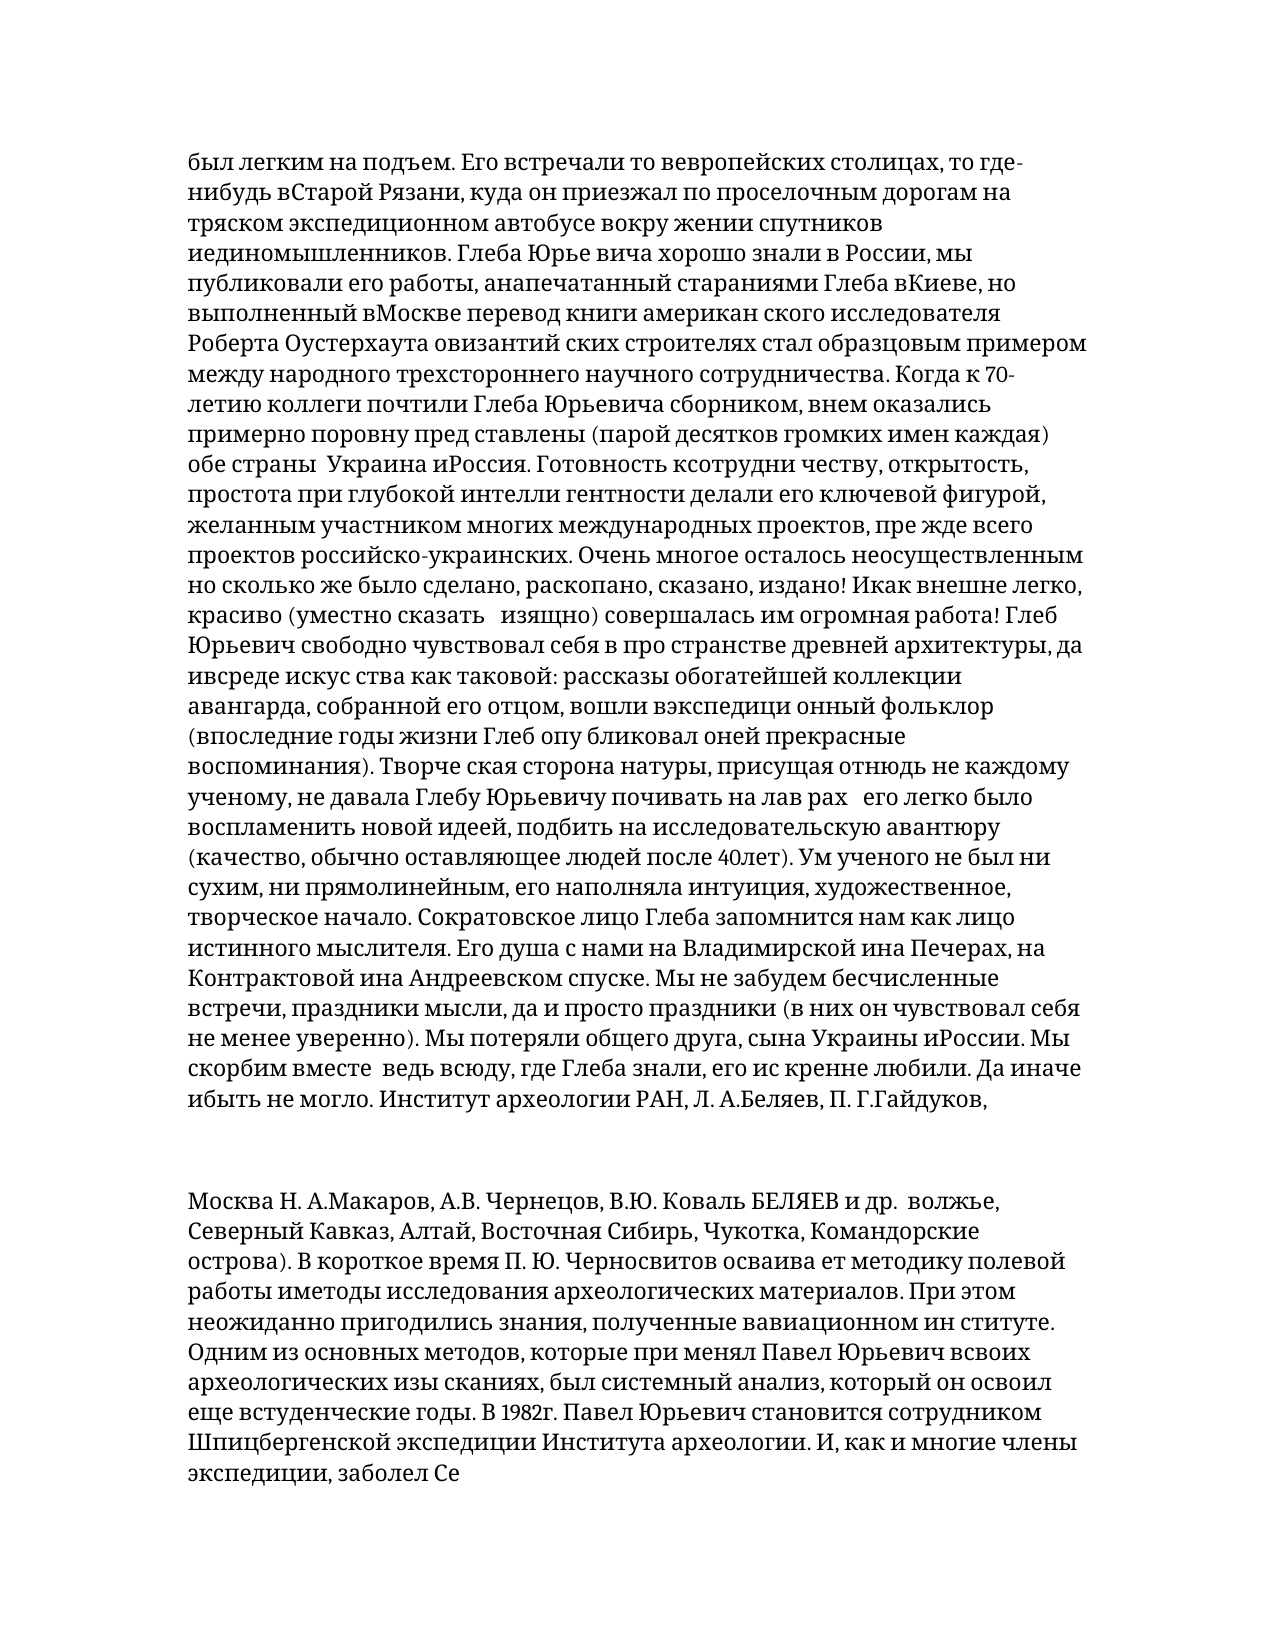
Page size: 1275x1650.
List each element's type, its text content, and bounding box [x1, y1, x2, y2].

text Москва Н. А.Макаров, А.В. Чернецов, В.Ю. Коваль БЕЛЯЕВ и др. волжье, Северный Кавказ, Алтай, Восточная Сибирь, Чукотка, Командорские острова). В короткое время П. Ю. Черносвитов осваива ет методику полевой работы иметоды исследования археологических материалов. При этом неожиданно пригодились знания, полученные вавиационном ин ституте. Одним из основных методов, которые при менял Павел Юрьевич всвоих археологических изы сканиях, был системный анализ, который он освоил еще встуденческие годы. В 1982г. Павел Юрьевич становится сотрудником Шпицбергенской экспедиции Института археологии. И, как и многие члены экспедиции, заболел Се [187, 1188, 1087, 1487]
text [187, 150, 1087, 1113]
